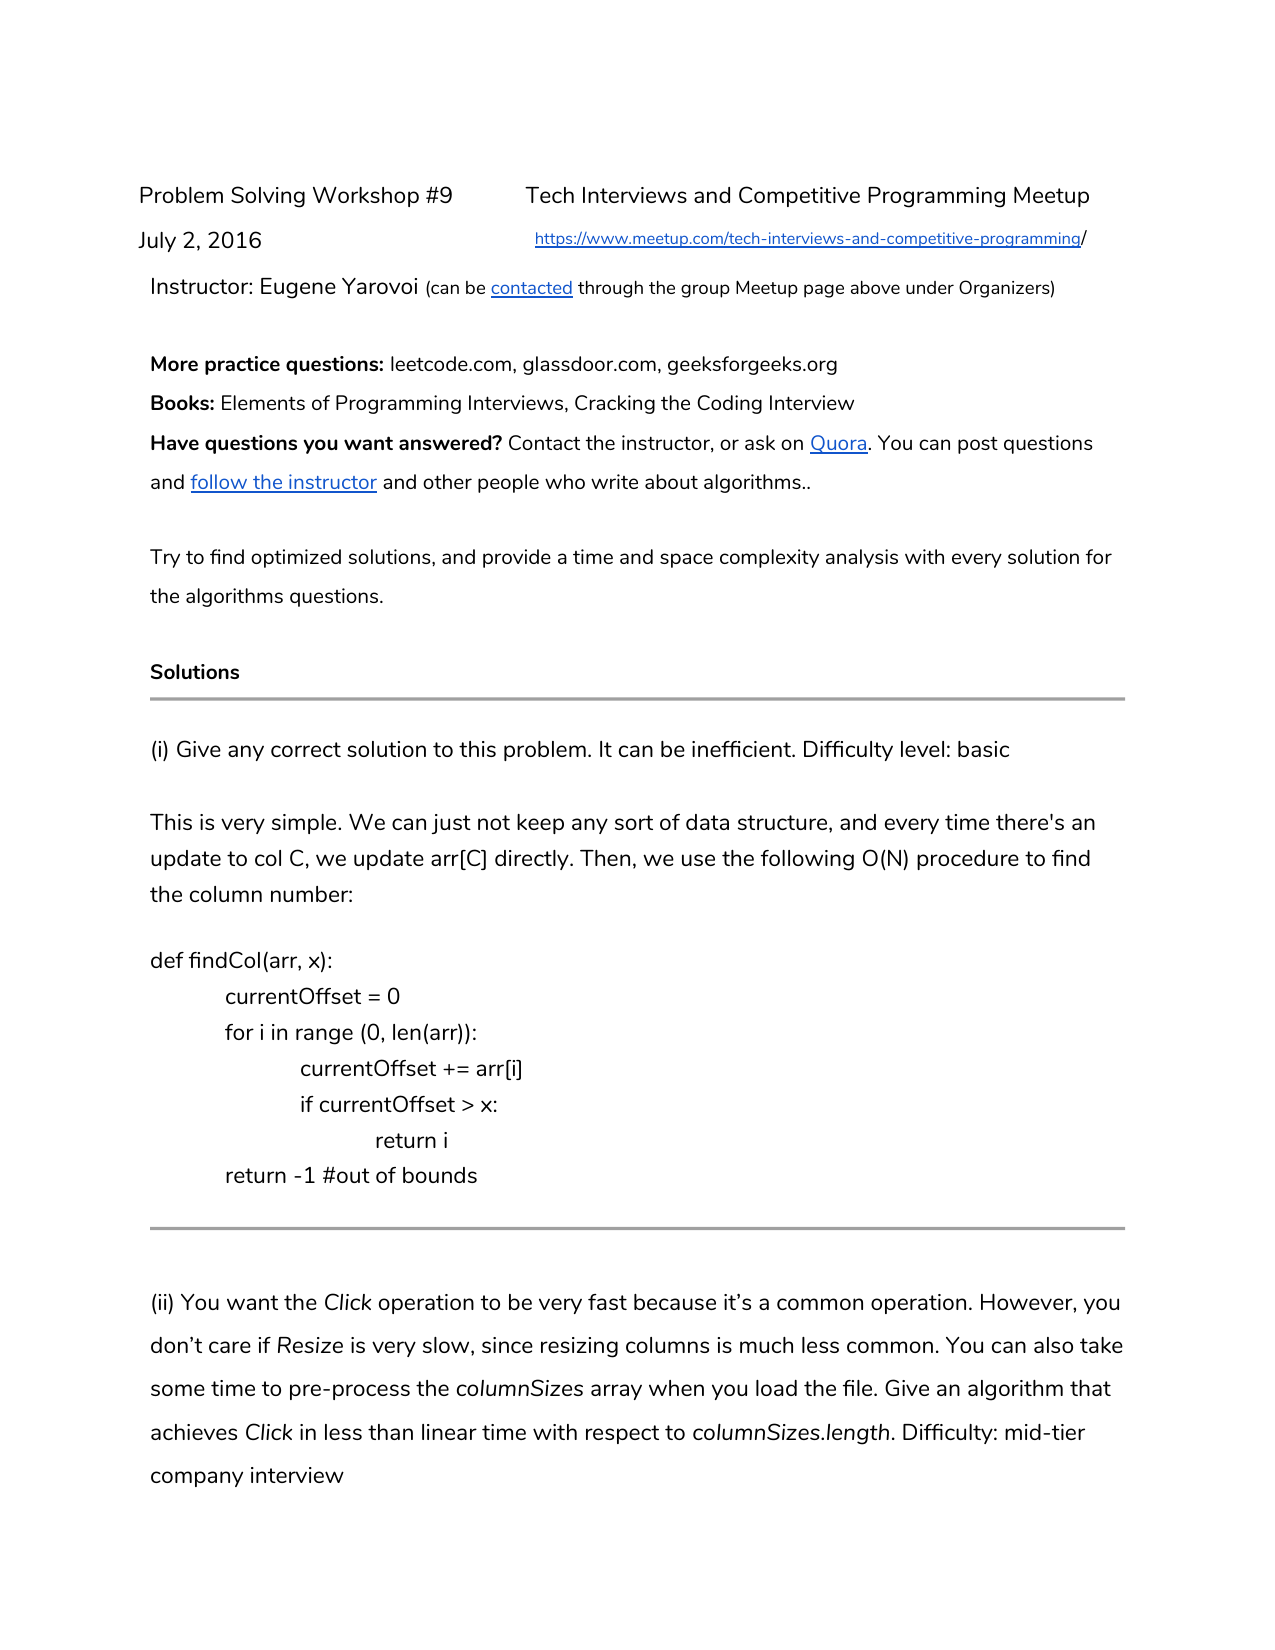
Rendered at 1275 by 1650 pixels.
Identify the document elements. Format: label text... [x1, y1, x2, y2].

text for i in range (0, len(arr)): [150, 1017, 1125, 1048]
text Books: Elements of Programming Interviews, Cracking the Coding Interview [150, 390, 1125, 418]
text currentOffset += arr[i] [150, 1053, 1125, 1084]
text This is very simple. We can just not keep any sort of data structure, and every time there's an update to col C, we update arr[C] directly. Then, we use the following O(N) procedure to find the column number: [150, 807, 1125, 910]
text def findCol(arr, x): [150, 945, 1125, 976]
table_header Problem Solving Workshop #9 [139, 180, 511, 221]
text (ii) You want the Click operation to be very fast because it’s a common operation. However, you don’t care if Resize is very slow, since resizing columns is much less common. You can also take some time to pre-process the columnSizes array when you load the file. Give an algorithm that achieves Click in less than linear time with respect to columnSizes.length. Difficulty: mid-tier company interview [150, 1287, 1125, 1491]
text (i) Give any correct solution to this problem. It can be inefficient. Difficulty level: basic [150, 734, 1125, 765]
text if currentOffset > x: [150, 1089, 1125, 1120]
text return -1 #out of bounds [150, 1161, 1125, 1192]
text Solutions [150, 658, 1125, 687]
text currentOffset = 0 [150, 981, 1125, 1012]
table_cell July 2, 2016 [139, 221, 511, 271]
text return i [150, 1125, 1125, 1156]
text Try to find optimized solutions, and provide a time and space complexity analysis with every solution for the algorithms questions. [150, 543, 1125, 611]
text More practice questions: leetcode.com, glassdoor.com, geeksforgeeks.org [150, 351, 1125, 379]
table_header Tech Interviews and Competitive Programming Meetup [511, 180, 1090, 221]
text Instructor: Eugene Yarovoi (can be contacted through the group Meetup page above under Organizers) [150, 271, 1125, 302]
table_cell https://www.meetup.com/tech-interviews-and-competitive-programming/ [511, 221, 1090, 271]
text Have questions you want answered? Contact the instructor, or ask on Quora. You can post questions and follow the instructor and other people who write about algorithms.. [150, 429, 1125, 496]
